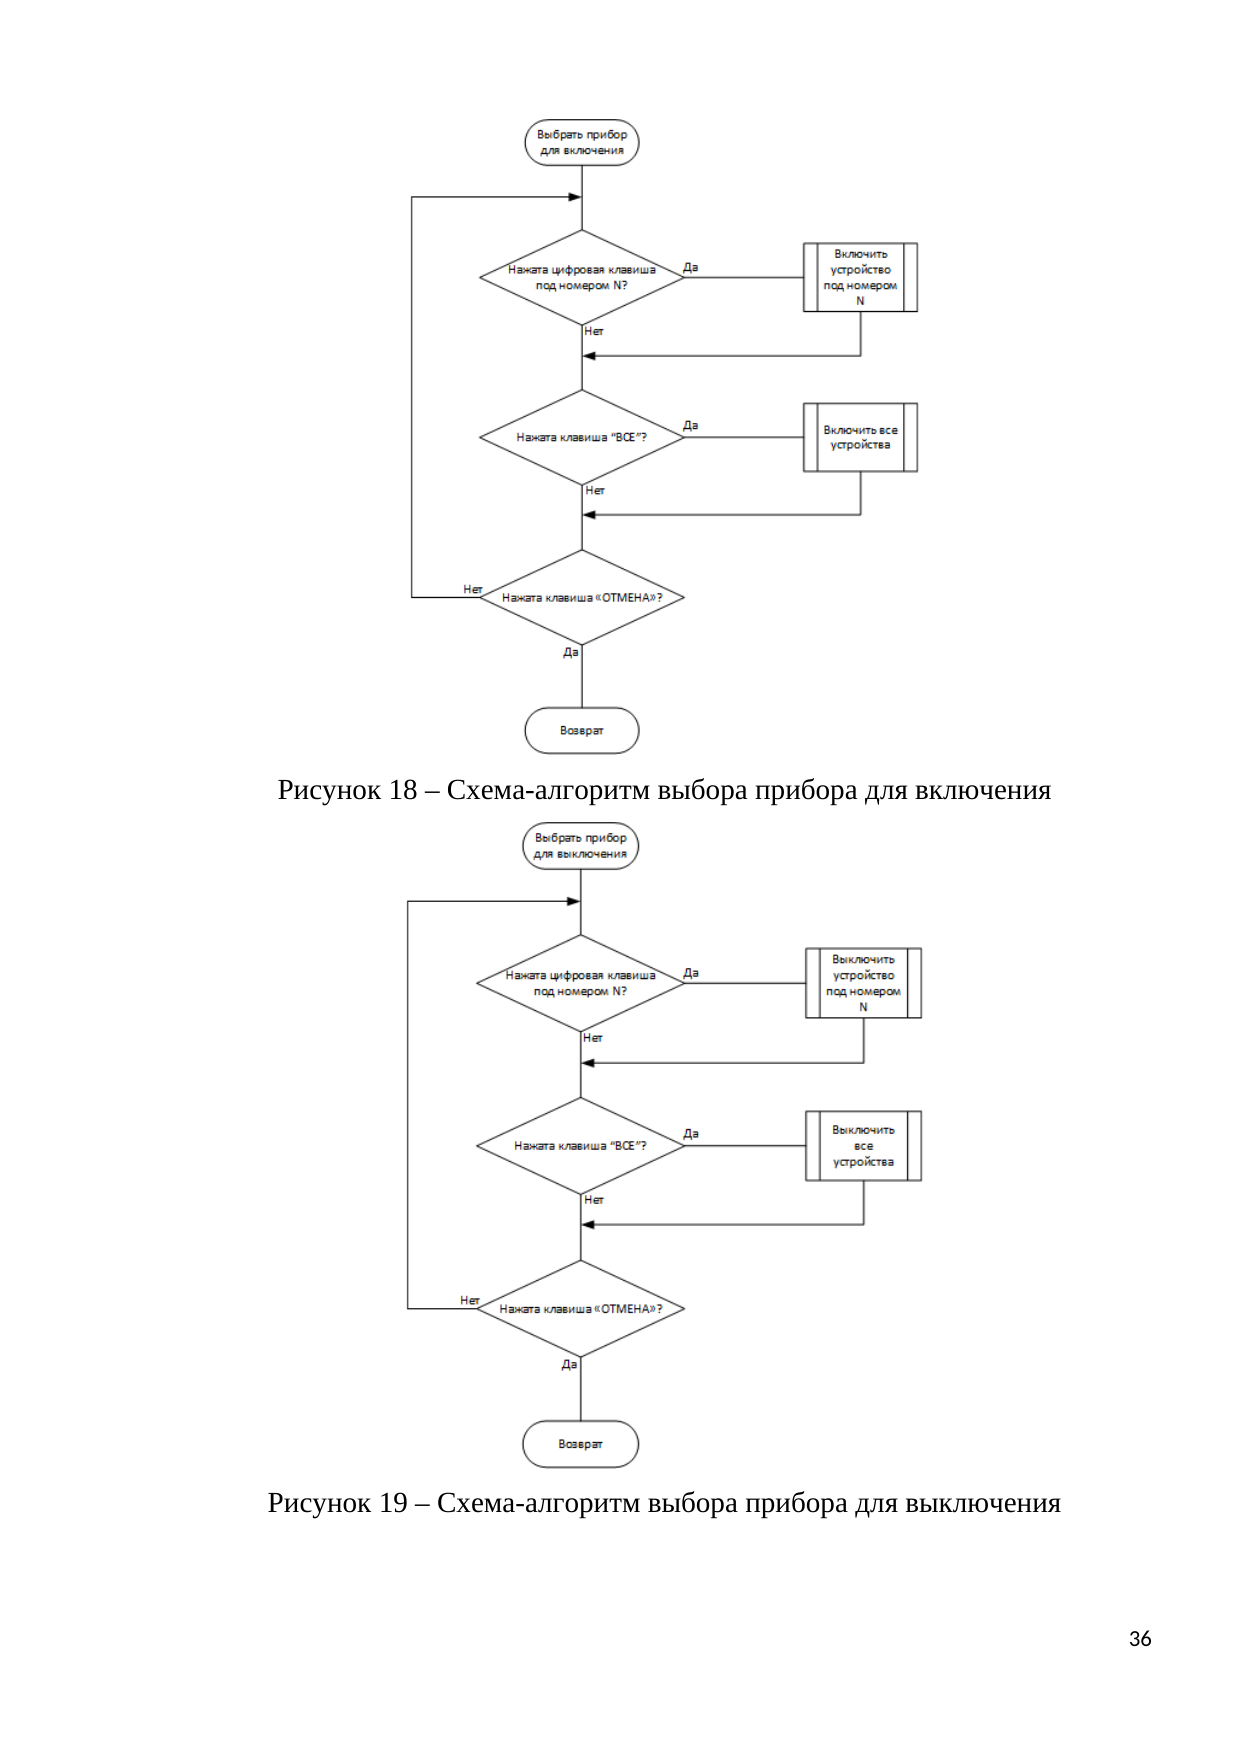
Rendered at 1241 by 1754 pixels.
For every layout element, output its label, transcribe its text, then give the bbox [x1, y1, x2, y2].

picture [410, 118, 919, 755]
picture [406, 822, 923, 1469]
